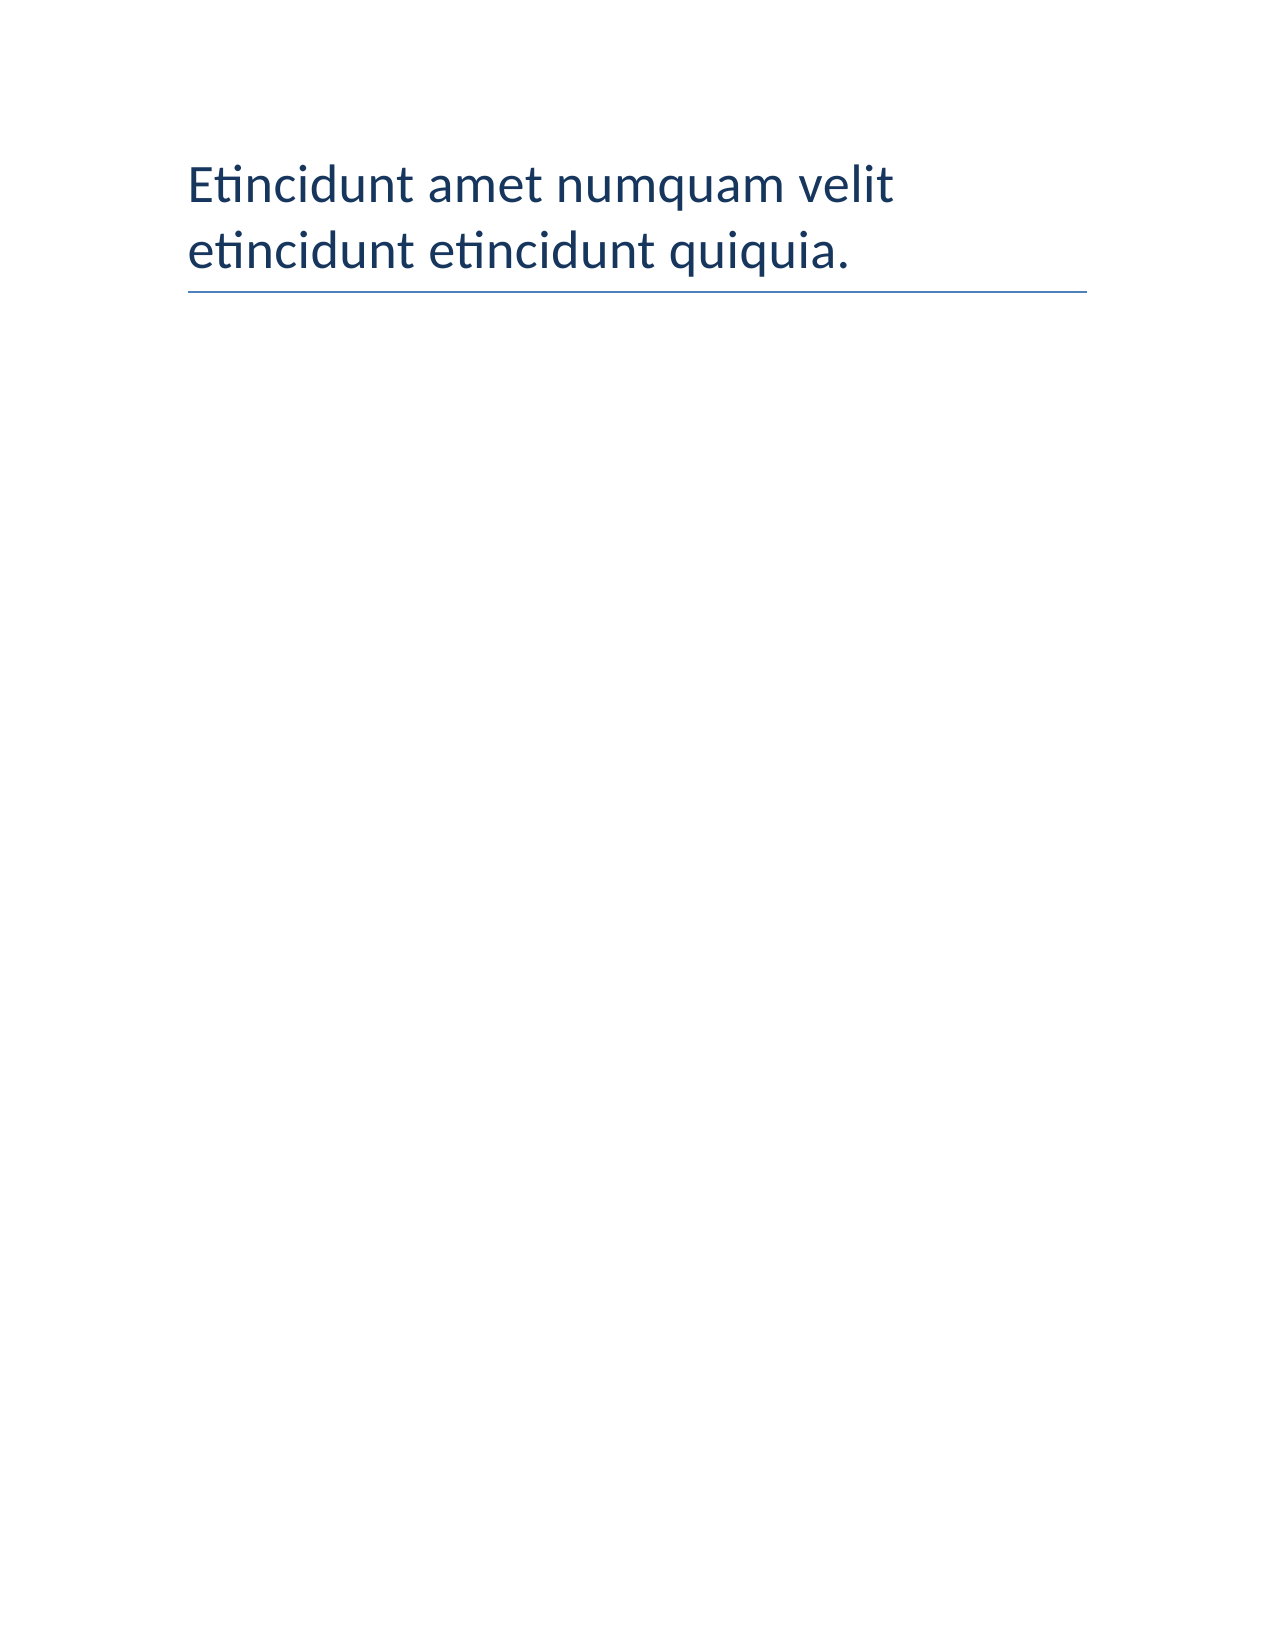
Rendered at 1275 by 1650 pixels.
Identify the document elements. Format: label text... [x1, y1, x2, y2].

title Etincidunt amet numquam velit etincidunt etincidunt quiquia. [187, 150, 1087, 293]
